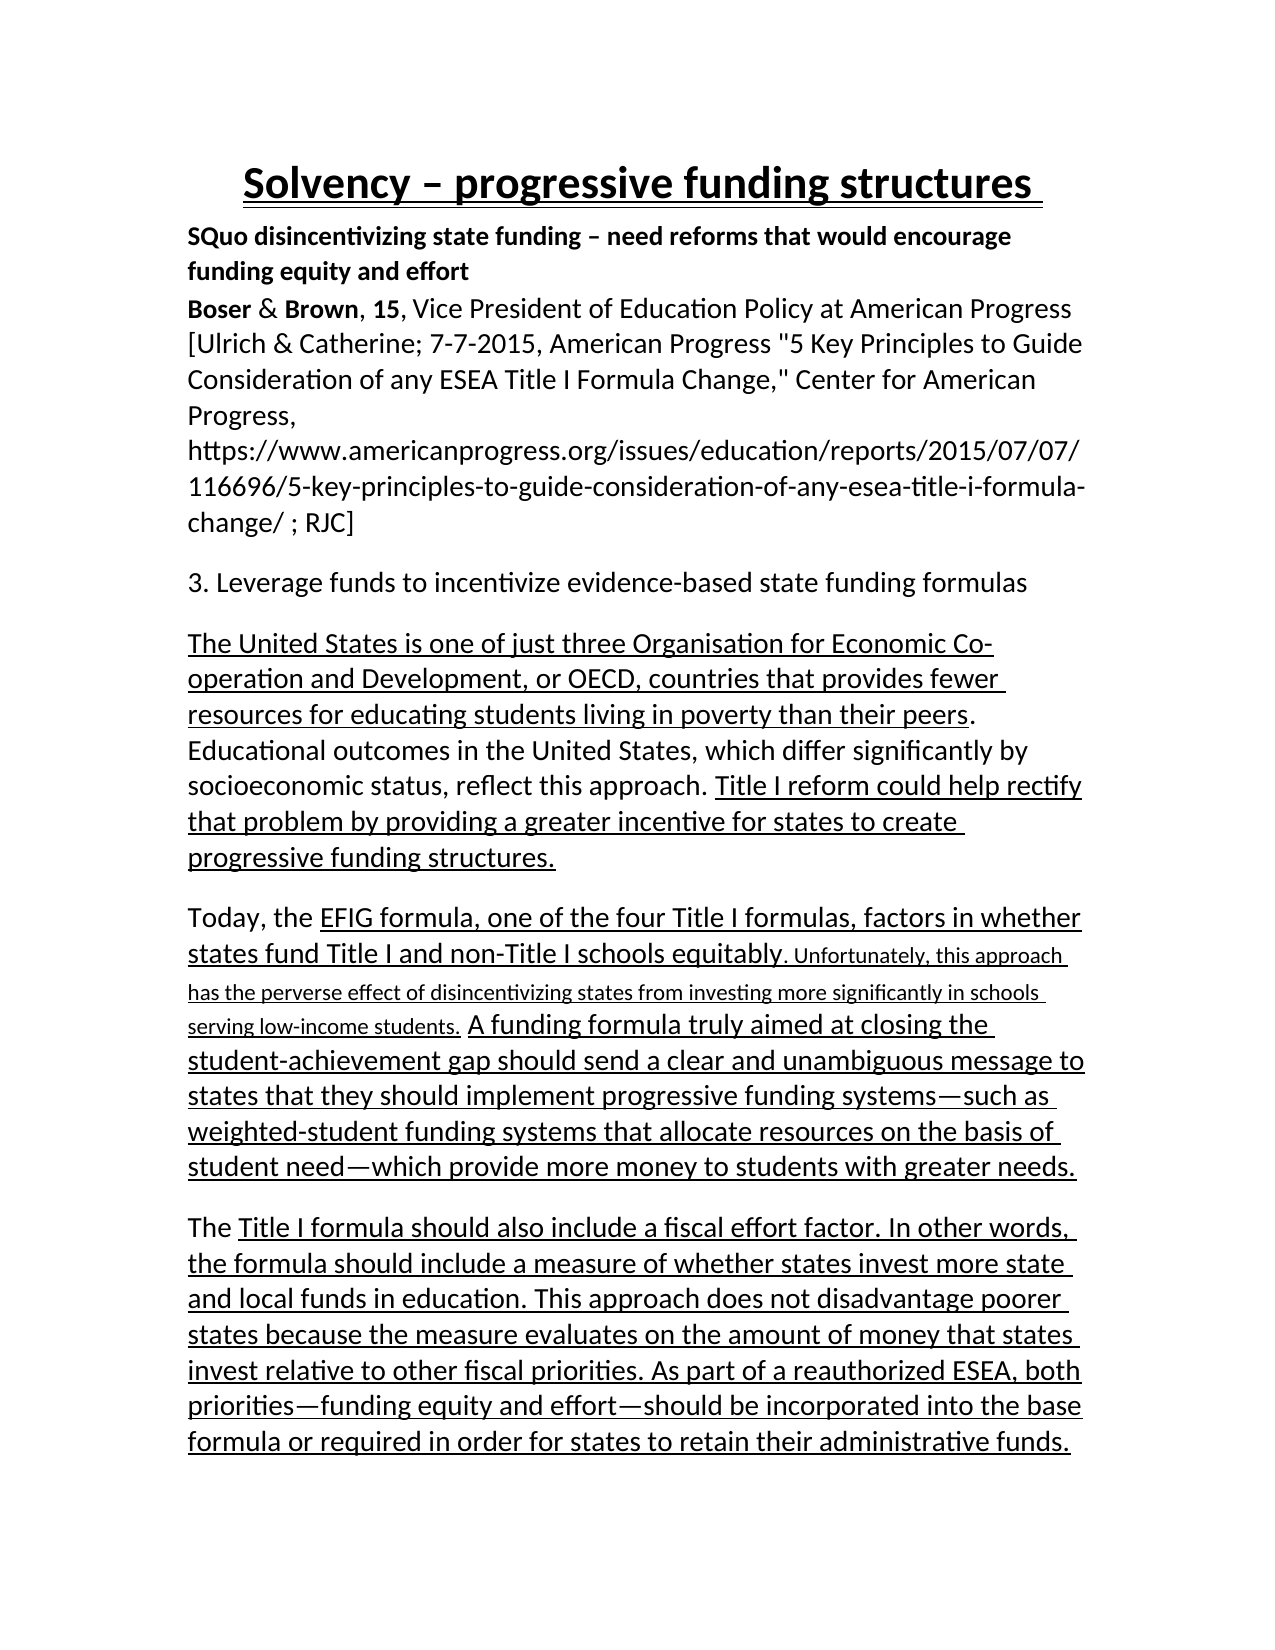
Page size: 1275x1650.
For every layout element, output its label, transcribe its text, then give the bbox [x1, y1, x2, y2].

text The United States is one of just three Organisation for Economic Co-operation and Development, or OECD, countries that provides fewer resources for educating students living in poverty than their peers. Educational outcomes in the United States, which differ significantly by socioeconomic status, reflect this approach. Title I reform could help rectify that problem by providing a greater incentive for states to create progressive funding structures. [187, 625, 1087, 874]
text The Title I formula should also include a fiscal effort factor. In other words, the formula should include a measure of whether states invest more state and local funds in education. This approach does not disadvantage poorer states because the measure evaluates on the amount of money that states invest relative to other fiscal priorities. As part of a reauthorized ESEA, both priorities—funding equity and effort—should be incorporated into the base formula or required in order for states to retain their administrative funds. [187, 1209, 1087, 1458]
text 3. Leverage funds to incentivize evidence-based state funding formulas [187, 564, 1087, 600]
subtitle SQuo disincentivizing state funding – need reforms that would encourage funding equity and effort [187, 219, 1087, 287]
text Today, the EFIG formula, one of the four Title I formulas, factors in whether states fund Title I and non-Title I schools equitably. Unfortunately, this approach has the perverse effect of disincentivizing states from investing more significantly in schools serving low-income students. A funding formula truly aimed at closing the student-achievement gap should send a clear and unambiguous message to states that they should implement progressive funding systems—such as weighted-student funding systems that allocate resources on the basis of student need—which provide more money to students with greater needs. [187, 899, 1087, 1184]
text Boser & Brown, 15, Vice President of Education Policy at American Progress [Ulrich & Catherine; 7-7-2015, American Progress "5 Key Principles to Guide Consideration of any ESEA Title I Formula Change," Center for American Progress, https://www.americanprogress.org/issues/education/reports/2015/07/07/116696/5-key-principles-to-guide-consideration-of-any-esea-title-i-formula-change/ ; RJC] [187, 290, 1087, 539]
subtitle Solvency – progressive funding structures [187, 154, 1087, 210]
